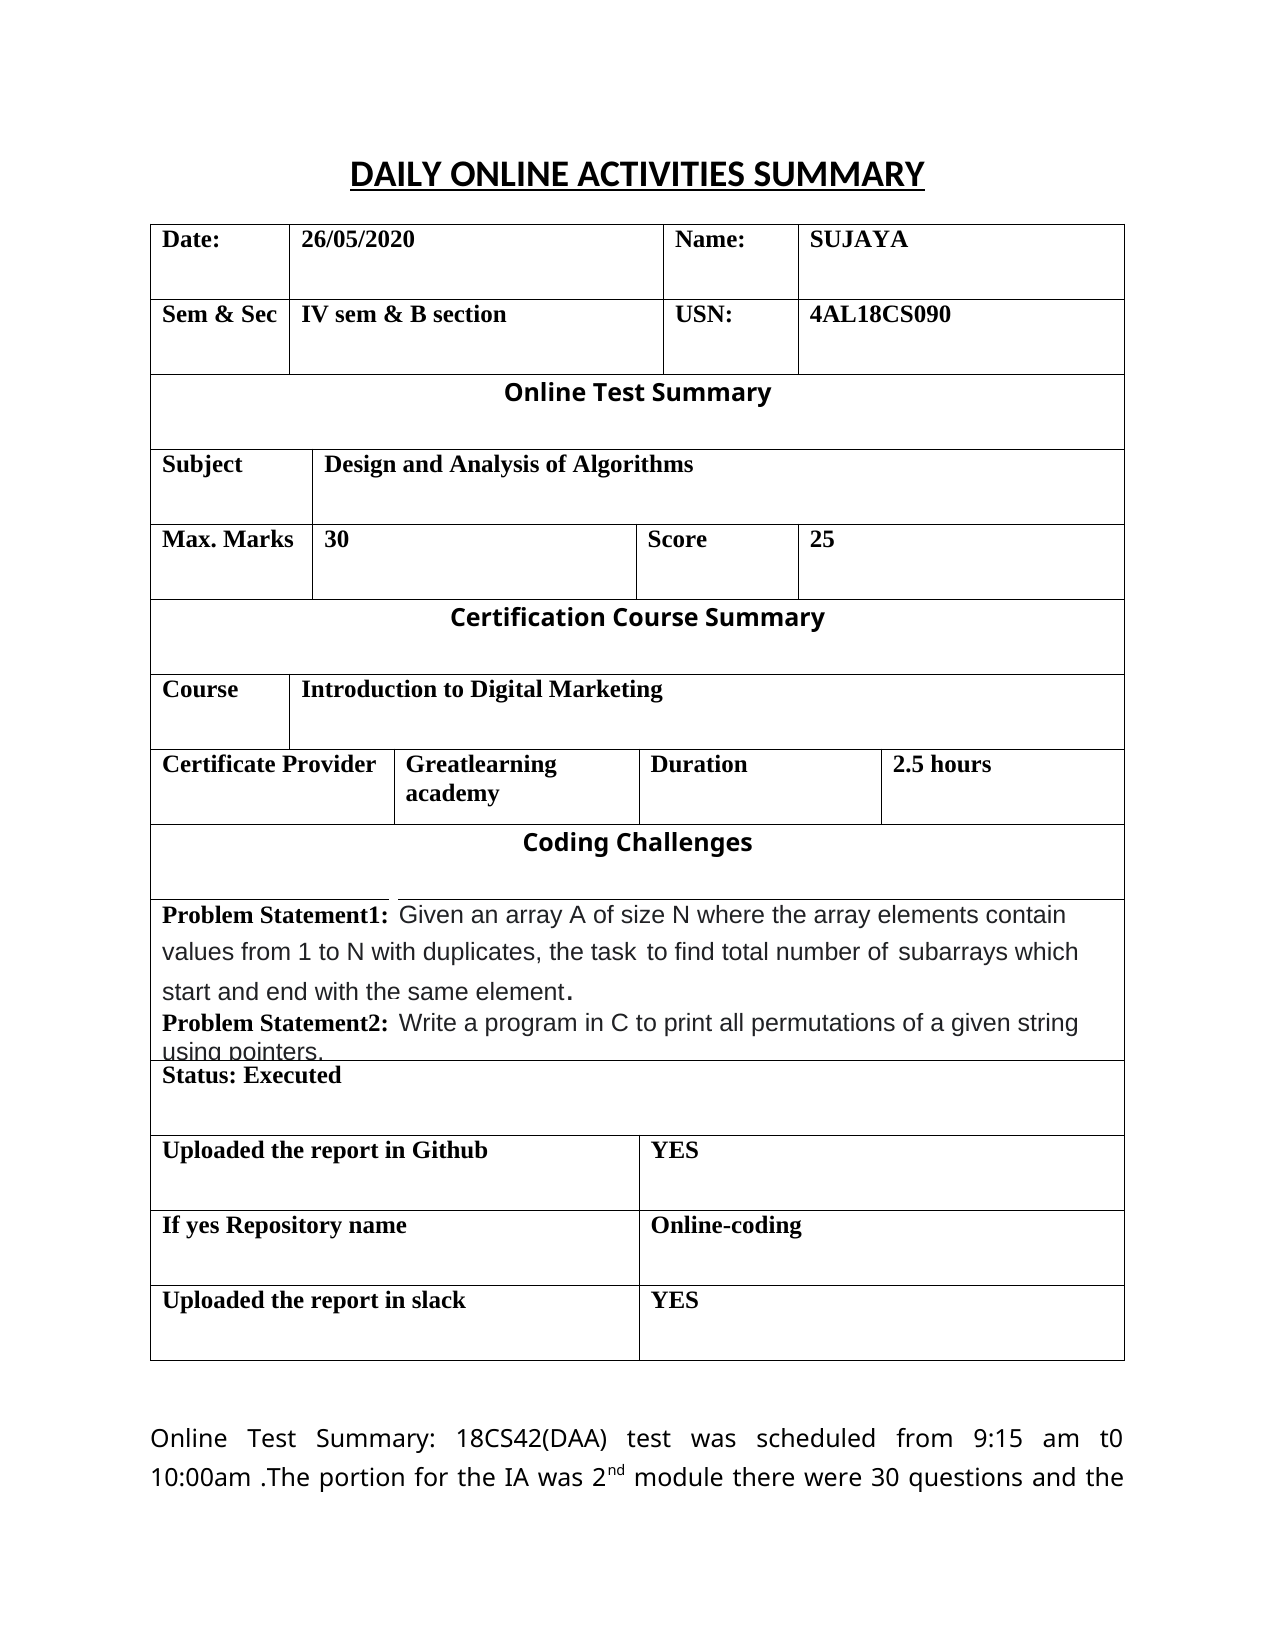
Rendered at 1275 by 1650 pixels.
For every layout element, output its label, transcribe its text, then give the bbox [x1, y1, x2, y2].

table_cell Uploaded the report in slack [151, 1286, 639, 1359]
table_cell YES [640, 1136, 1124, 1209]
table_header Date: [151, 225, 289, 298]
table_cell YES [640, 1286, 1124, 1359]
text DAILY ONLINE ACTIVITIES SUMMARY [150, 150, 1125, 196]
table_cell Course [151, 675, 289, 748]
table_cell Certificate Provider [151, 750, 394, 823]
table_cell Subject [151, 450, 312, 523]
table_cell Coding Challenges [151, 825, 1124, 898]
table_cell Design and Analysis of Algorithms [313, 450, 1124, 523]
table_cell 25 [799, 525, 1124, 598]
table_cell Greatlearning academy [395, 750, 639, 823]
table_header SUJAYA [799, 225, 1124, 298]
table_cell Problem Statement1: Given an array A of size N where the array elements contain values from 1 to N with duplicates, the task to find total number of subarrays which start and end with the same element. Problem Statement2: Write a program in C to print all permutations of a given string using pointers. [151, 900, 1124, 1059]
table_cell Certification Course Summary [151, 600, 1124, 673]
table_cell 2.5 hours [882, 750, 1124, 823]
table_cell Sem & Sec [151, 300, 289, 373]
table_cell Score [637, 525, 798, 598]
table_cell 4AL18CS090 [799, 300, 1124, 373]
table_cell Status: Executed [151, 1061, 1124, 1134]
table_cell IV sem & B section [290, 300, 663, 373]
table_cell Introduction to Digital Marketing [290, 675, 1124, 748]
table_cell If yes Repository name [151, 1211, 639, 1284]
table_cell Duration [640, 750, 881, 823]
table_cell 30 [313, 525, 636, 598]
table_cell Online-coding [640, 1211, 1124, 1284]
table_cell Online Test Summary [151, 375, 1124, 448]
table_cell USN: [664, 300, 798, 373]
table_cell Max. Marks [151, 525, 312, 598]
table_header Name: [664, 225, 798, 298]
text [150, 1421, 1125, 1494]
table_header 26/05/2020 [290, 225, 663, 298]
table_cell Uploaded the report in Github [151, 1136, 639, 1209]
